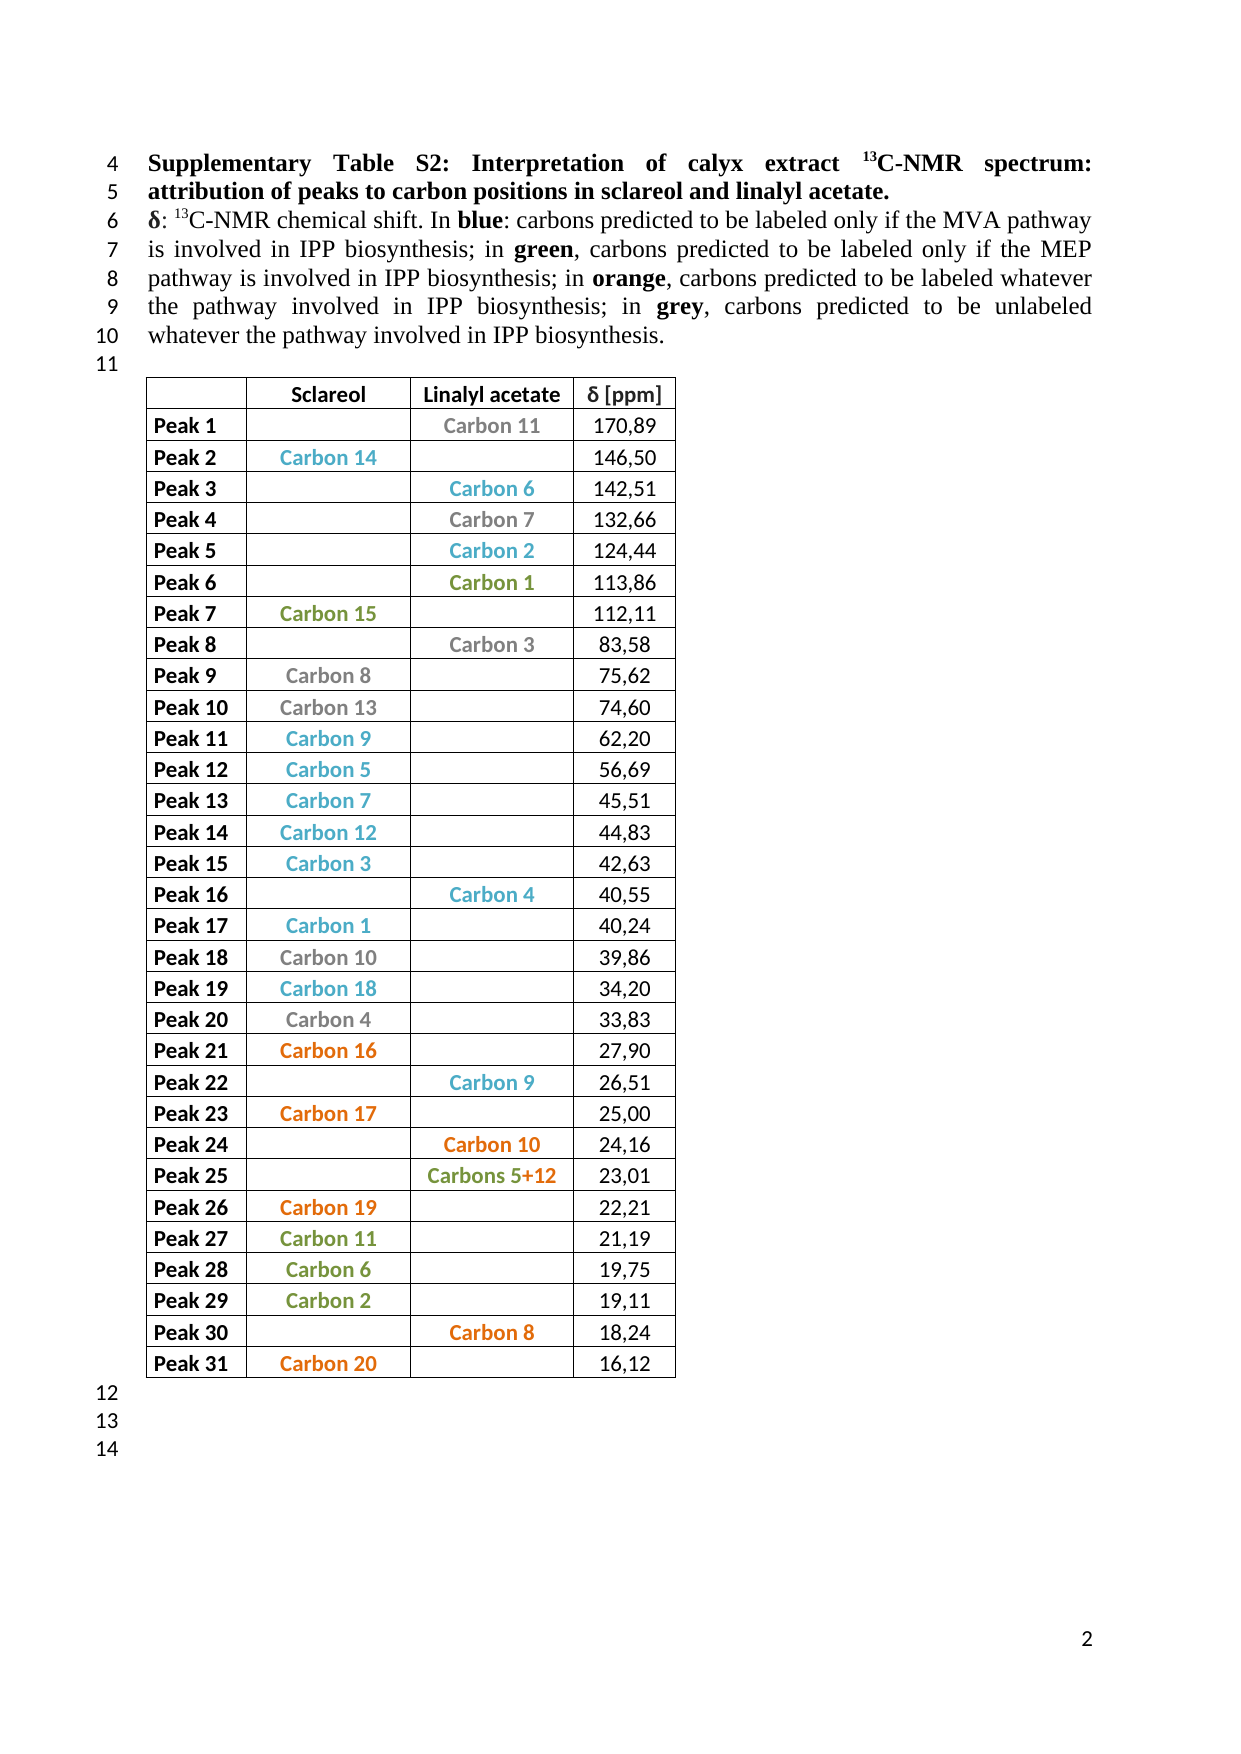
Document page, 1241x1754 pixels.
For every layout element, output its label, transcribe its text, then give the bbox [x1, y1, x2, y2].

table_header Linalyl acetate [411, 378, 573, 408]
table_cell Carbon 18 [247, 972, 410, 1002]
table_cell 146,50 [574, 441, 675, 471]
table_cell 40,24 [574, 909, 675, 939]
table_cell Peak 5 [147, 534, 246, 564]
table_cell Carbon 14 [247, 441, 410, 471]
table_cell Peak 1 [147, 409, 246, 439]
table_cell Carbon 2 [411, 534, 573, 564]
table_cell [411, 941, 573, 971]
table_cell Peak 12 [147, 753, 246, 783]
table_cell Peak 17 [147, 909, 246, 939]
table_cell [247, 566, 410, 596]
table_cell Carbon 1 [411, 566, 573, 596]
table_cell [247, 1316, 410, 1346]
table_cell Peak 14 [147, 816, 246, 846]
table_cell Carbon 11 [247, 1222, 410, 1252]
table_cell [411, 753, 573, 783]
table_cell Carbon 17 [247, 1097, 410, 1127]
table_cell [411, 1347, 573, 1377]
table_cell 25,00 [574, 1097, 675, 1127]
table_cell Peak 20 [147, 1003, 246, 1033]
table_cell Carbon 4 [411, 878, 573, 908]
table_cell [411, 909, 573, 939]
table_cell Carbon 8 [411, 1316, 573, 1346]
table_cell 33,83 [574, 1003, 675, 1033]
table_cell Carbon 6 [411, 472, 573, 502]
table_cell Carbon 7 [247, 784, 410, 814]
table_cell 132,66 [574, 503, 675, 533]
table_cell 62,20 [574, 722, 675, 752]
table_cell Peak 6 [147, 566, 246, 596]
table_cell Peak 11 [147, 722, 246, 752]
table_cell Peak 28 [147, 1253, 246, 1283]
table_cell 21,19 [574, 1222, 675, 1252]
table_cell Carbon 6 [247, 1253, 410, 1283]
table_cell 42,63 [574, 847, 675, 877]
table_cell [411, 722, 573, 752]
table_cell 56,69 [574, 753, 675, 783]
table_cell Carbon 19 [247, 1191, 410, 1221]
table_cell 34,20 [574, 972, 675, 1002]
table_cell Peak 30 [147, 1316, 246, 1346]
table_cell Peak 3 [147, 472, 246, 502]
text δ: 13C-NMR chemical shift. In blue: carbons predicted to be labeled only if the MVA pathway is involved in IPP biosynthesis; in green, carbons predicted to be labeled only if the MEP pathway is involved in IPP biosynthesis; in orange, carbons predicted to be labeled whatever the pathway involved in IPP biosynthesis; in grey, carbons predicted to be unlabeled whatever the pathway involved in IPP biosynthesis. [148, 205, 1092, 349]
table_cell Peak 27 [147, 1222, 246, 1252]
table_cell [411, 597, 573, 627]
table_cell [247, 628, 410, 658]
table_header Sclareol [247, 378, 410, 408]
table_cell [411, 784, 573, 814]
table_cell Carbon 3 [247, 847, 410, 877]
table_cell 83,58 [574, 628, 675, 658]
table_cell 16,12 [574, 1347, 675, 1377]
table_cell [411, 816, 573, 846]
table_header [147, 378, 246, 408]
table_cell Carbon 11 [411, 409, 573, 439]
table_cell Peak 25 [147, 1159, 246, 1189]
table_cell Peak 15 [147, 847, 246, 877]
table_cell [411, 1191, 573, 1221]
table_cell Peak 19 [147, 972, 246, 1002]
table_cell Peak 2 [147, 441, 246, 471]
table_cell Peak 10 [147, 691, 246, 721]
table_cell Peak 7 [147, 597, 246, 627]
table_cell 40,55 [574, 878, 675, 908]
table_cell 27,90 [574, 1034, 675, 1064]
table_cell [247, 878, 410, 908]
text Supplementary Table S2: Interpretation of calyx extract 13C-NMR spectrum: attribution of peaks to carbon positions in sclareol and linalyl acetate. [148, 148, 1092, 205]
table_cell 24,16 [574, 1128, 675, 1158]
table_cell Peak 8 [147, 628, 246, 658]
table_cell [247, 409, 410, 439]
table_cell [411, 1097, 573, 1127]
table_cell Carbon 2 [247, 1284, 410, 1314]
table_cell [411, 1034, 573, 1064]
table_cell [411, 1253, 573, 1283]
table_cell 112,11 [574, 597, 675, 627]
table_cell [411, 847, 573, 877]
table_cell 45,51 [574, 784, 675, 814]
table_cell Peak 22 [147, 1066, 246, 1096]
table_cell [411, 659, 573, 689]
table_cell Carbon 5 [247, 753, 410, 783]
table_cell Carbon 9 [411, 1066, 573, 1096]
table_cell Carbon 10 [411, 1128, 573, 1158]
table_cell 74,60 [574, 691, 675, 721]
table_cell Carbon 7 [411, 503, 573, 533]
table_cell 18,24 [574, 1316, 675, 1346]
table_cell [247, 1128, 410, 1158]
table_cell Peak 16 [147, 878, 246, 908]
table_cell [247, 534, 410, 564]
table_cell Carbon 12 [247, 816, 410, 846]
table_header δ [ppm] [574, 378, 675, 408]
table_cell 22,21 [574, 1191, 675, 1221]
table_cell 23,01 [574, 1159, 675, 1189]
table_cell [411, 1222, 573, 1252]
table_cell Carbon 4 [247, 1003, 410, 1033]
table_cell Carbon 20 [247, 1347, 410, 1377]
table_cell Peak 21 [147, 1034, 246, 1064]
table_cell Peak 26 [147, 1191, 246, 1221]
table_cell Peak 24 [147, 1128, 246, 1158]
table_cell Carbon 3 [411, 628, 573, 658]
table_cell Carbon 1 [247, 909, 410, 939]
table_cell [247, 472, 410, 502]
table_cell [247, 1066, 410, 1096]
table_cell [411, 1003, 573, 1033]
table_cell [411, 691, 573, 721]
table_cell 113,86 [574, 566, 675, 596]
table_cell Peak 4 [147, 503, 246, 533]
table_cell Carbon 10 [247, 941, 410, 971]
table_cell [411, 1284, 573, 1314]
table_cell 26,51 [574, 1066, 675, 1096]
table_cell [411, 972, 573, 1002]
table_cell [247, 503, 410, 533]
table_cell Peak 29 [147, 1284, 246, 1314]
table_cell Carbon 8 [247, 659, 410, 689]
table_cell 170,89 [574, 409, 675, 439]
table_cell [247, 1159, 410, 1189]
table_cell 19,11 [574, 1284, 675, 1314]
table_cell Peak 31 [147, 1347, 246, 1377]
table_cell Carbon 16 [247, 1034, 410, 1064]
table_cell [411, 441, 573, 471]
table_cell Peak 13 [147, 784, 246, 814]
table_cell Peak 23 [147, 1097, 246, 1127]
table_cell 44,83 [574, 816, 675, 846]
table_cell Carbon 13 [247, 691, 410, 721]
table_cell Carbon 15 [247, 597, 410, 627]
table_cell 19,75 [574, 1253, 675, 1283]
table_cell 39,86 [574, 941, 675, 971]
table_cell Carbon 9 [247, 722, 410, 752]
table_cell 124,44 [574, 534, 675, 564]
table_cell Peak 9 [147, 659, 246, 689]
table_cell 142,51 [574, 472, 675, 502]
table_cell 75,62 [574, 659, 675, 689]
table_cell Peak 18 [147, 941, 246, 971]
table_cell Carbons 5+12 [411, 1159, 573, 1189]
